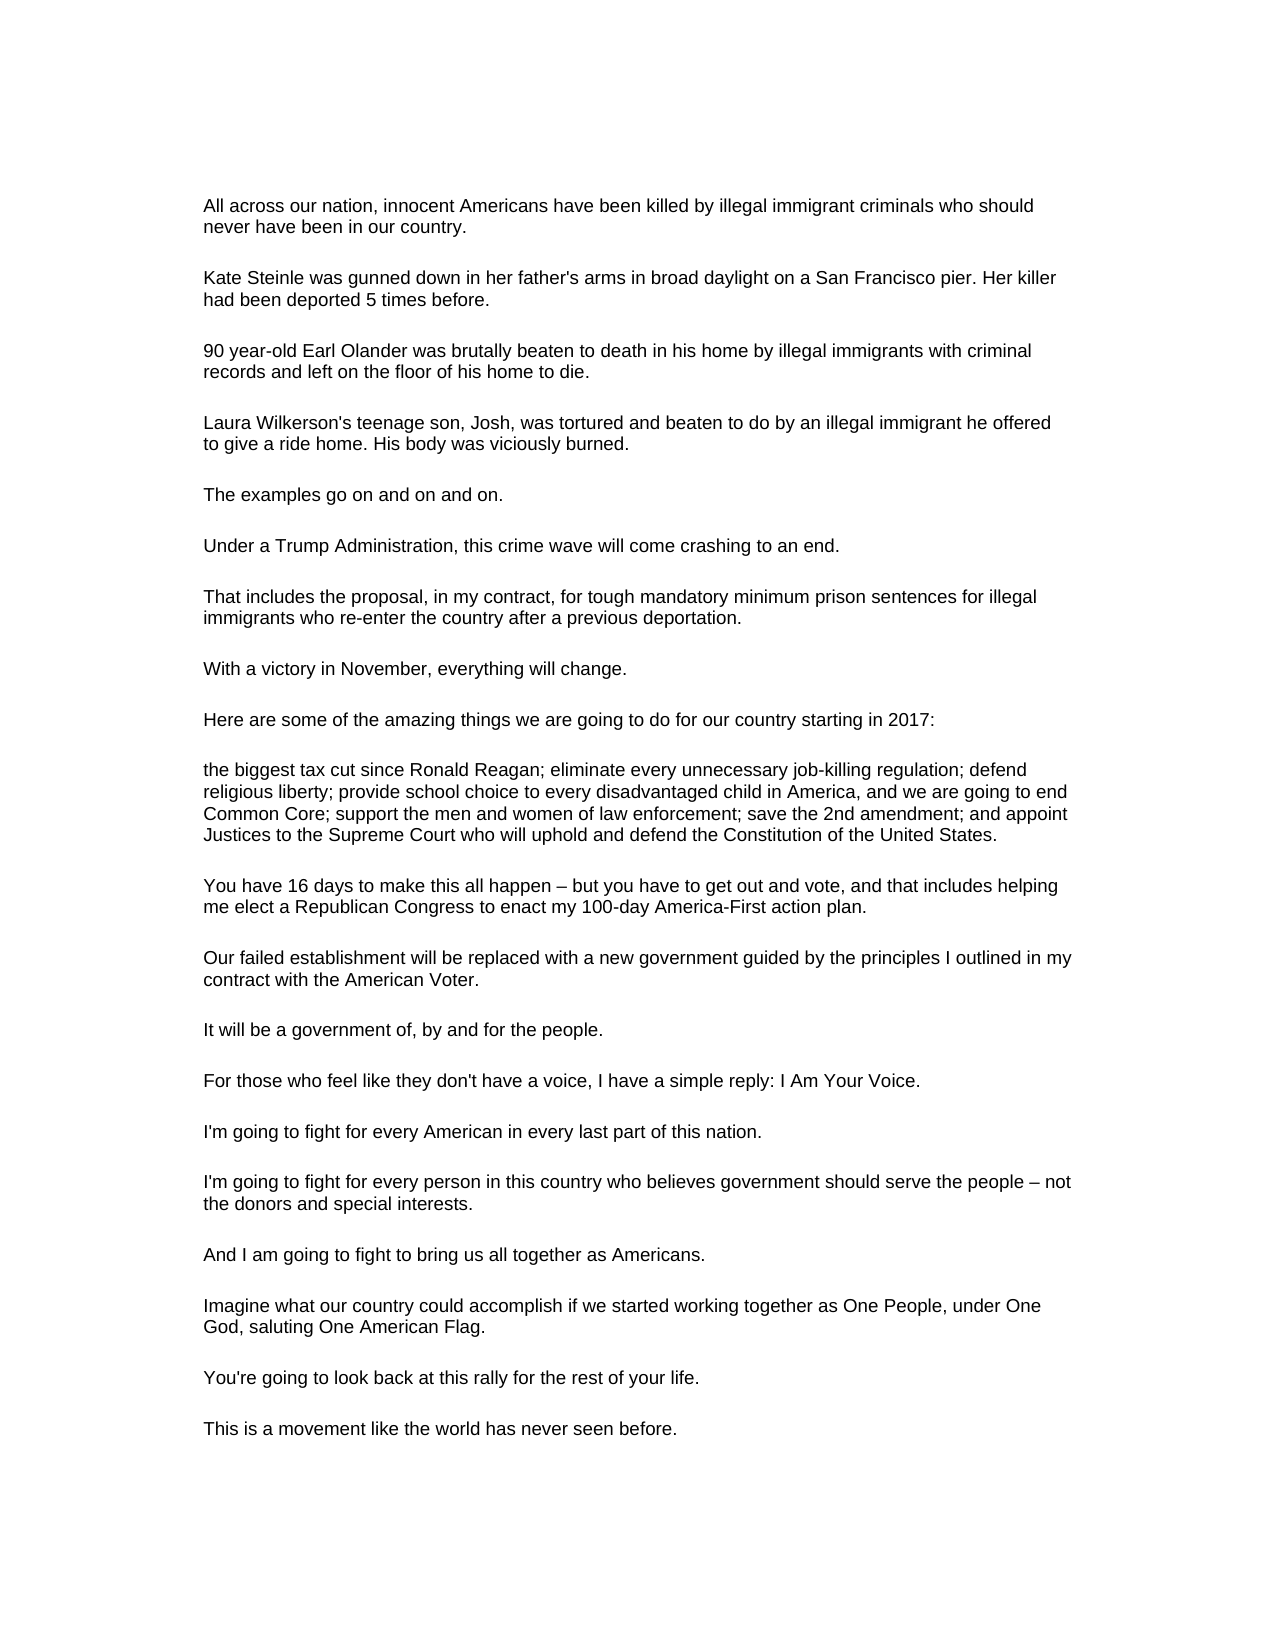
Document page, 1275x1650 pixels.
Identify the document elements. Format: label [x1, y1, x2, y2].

table_cell [188, 150, 1087, 1484]
